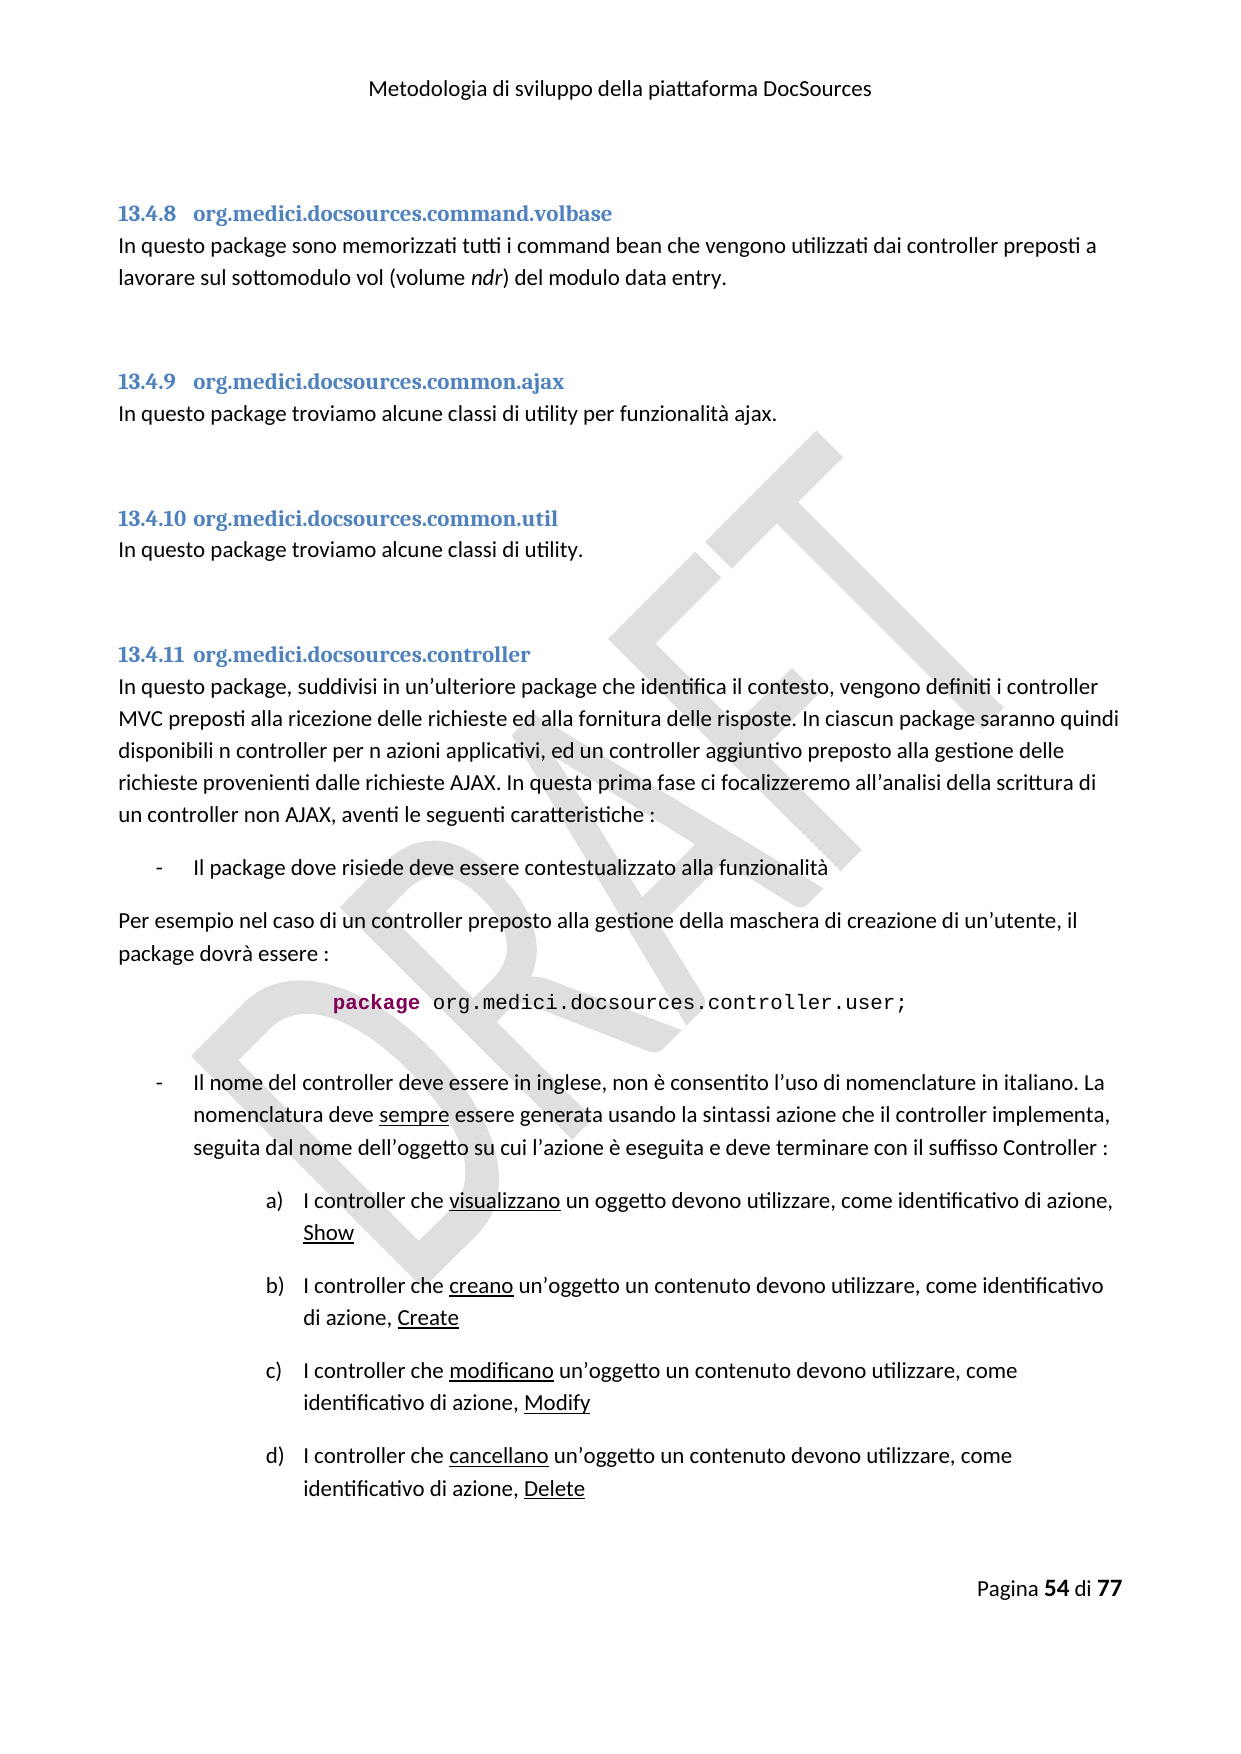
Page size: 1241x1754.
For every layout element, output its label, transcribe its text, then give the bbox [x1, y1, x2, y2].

list I controller che modificano un’oggetto un contenuto devono utilizzare, come identificativo di azione, Modify [266, 1356, 1122, 1416]
subtitle org.medici.docsources.common.ajax [118, 369, 1122, 395]
text Per esempio nel caso di un controller preposto alla gestione della maschera di creazione di un’utente, il package dovrà essere : [118, 907, 1122, 967]
subtitle org.medici.docsources.command.volbase [118, 201, 1122, 227]
list Il nome del controller deve essere in inglese, non è consentito l’uso di nomenclature in italiano. La nomenclatura deve sempre essere generata usando la sintassi azione che il controller implementa, seguita dal nome dell’oggetto su cui l’azione è eseguita e deve terminare con il suffisso Controller : [156, 1068, 1122, 1161]
text In questo package sono memorizzati tutti i command bean che vengono utilizzati dai controller preposti a lavorare sul sottomodulo vol (volume ndr) del modulo data entry. [118, 231, 1122, 291]
list Il package dove risiede deve essere contestualizzato alla funzionalità [156, 853, 1122, 882]
list I controller che visualizzano un oggetto devono utilizzare, come identificativo di azione, Show [266, 1186, 1122, 1246]
list I controller che cancellano un’oggetto un contenuto devono utilizzare, come identificativo di azione, Delete [266, 1441, 1122, 1502]
text package org.medici.docsources.controller.user; [118, 992, 1122, 1015]
subtitle org.medici.docsources.common.util [118, 505, 1122, 532]
list I controller che creano un’oggetto un contenuto devono utilizzare, come identificativo di azione, Create [266, 1271, 1122, 1331]
subtitle org.medici.docsources.controller [118, 642, 1122, 668]
text In questo package, suddivisi in un’ulteriore package che identifica il contesto, vengono definiti i controller MVC preposti alla ricezione delle richieste ed alla fornitura delle risposte. In ciascun package saranno quindi disponibili n controller per n azioni applicativi, ed un controller aggiuntivo preposto alla gestione delle richieste provenienti dalle richieste AJAX. In questa prima fase ci focalizzeremo all’analisi della scrittura di un controller non AJAX, aventi le seguenti caratteristiche : [118, 672, 1122, 828]
text In questo package troviamo alcune classi di utility. [118, 536, 1122, 563]
text In questo package troviamo alcune classi di utility per funzionalità ajax. [118, 399, 1122, 427]
